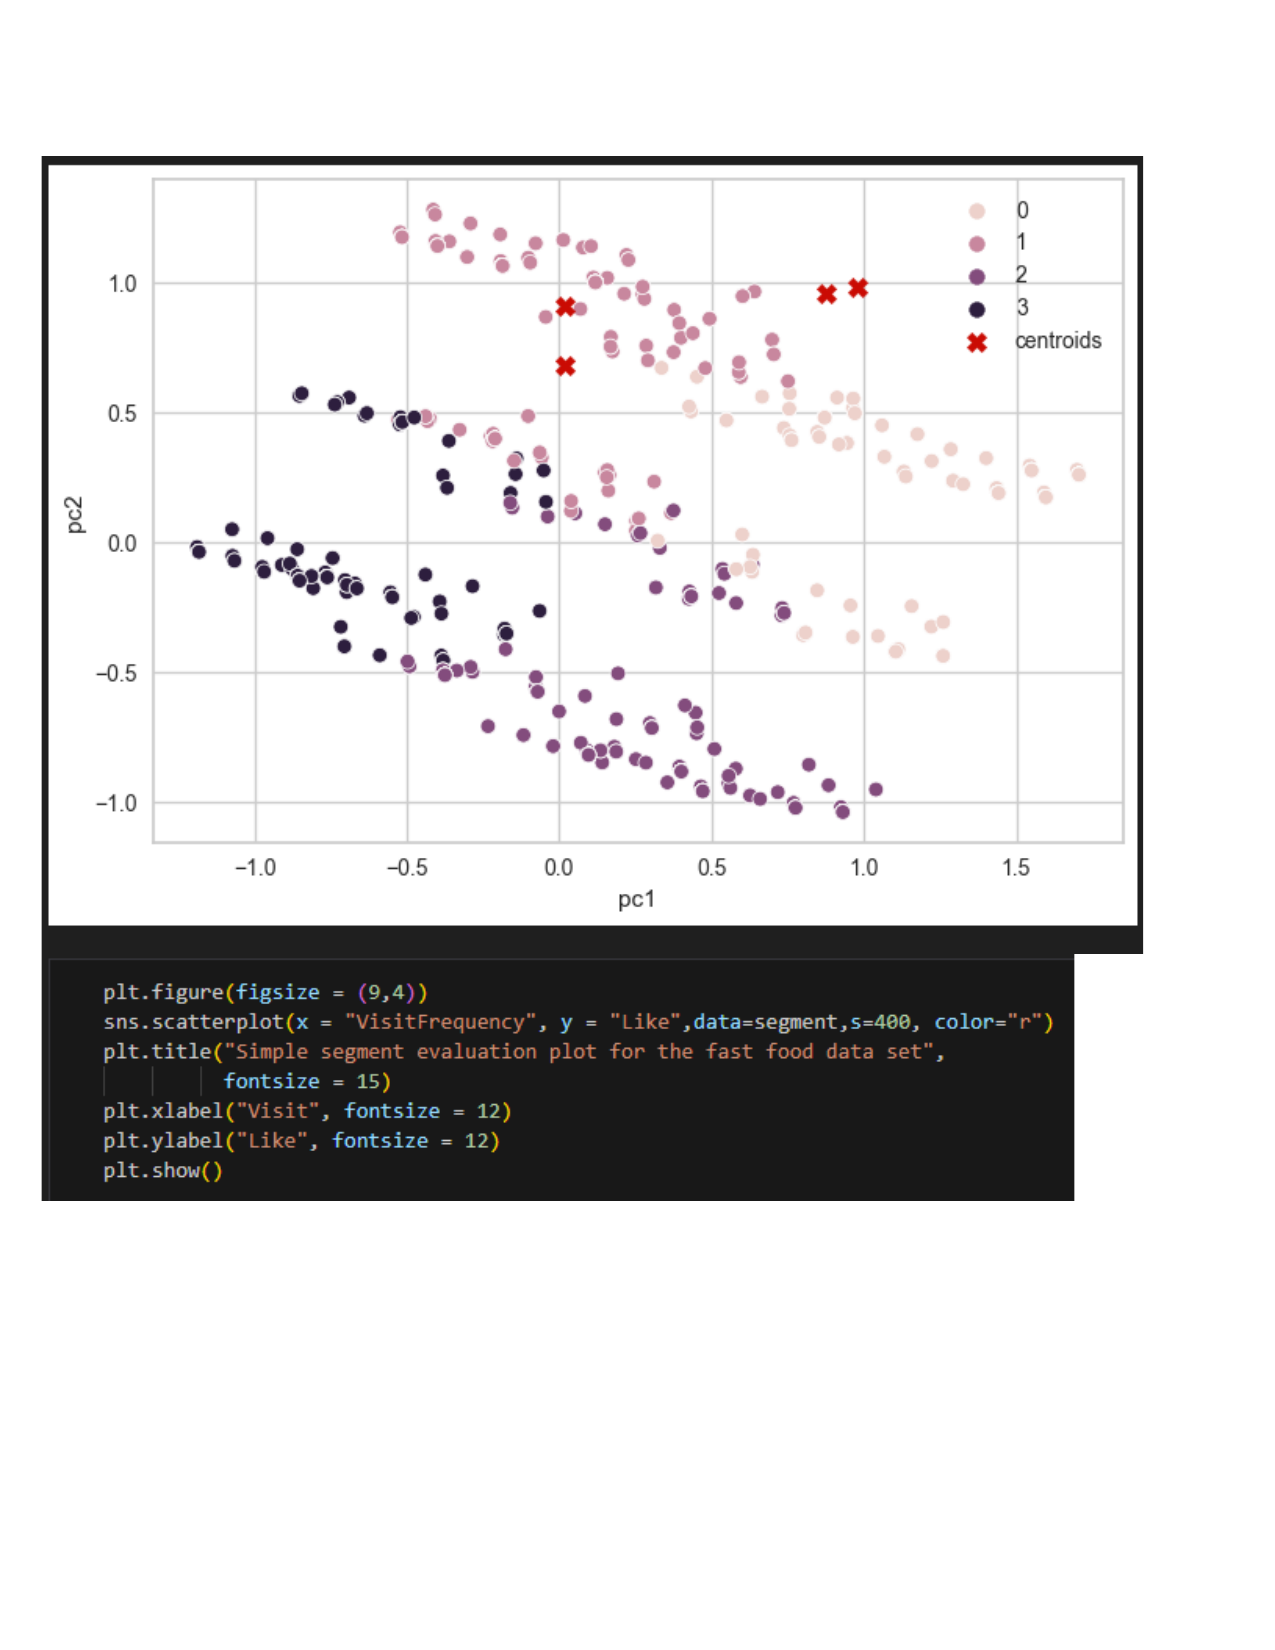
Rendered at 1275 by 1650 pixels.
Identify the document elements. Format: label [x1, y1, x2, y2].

picture [41, 156, 1144, 1201]
